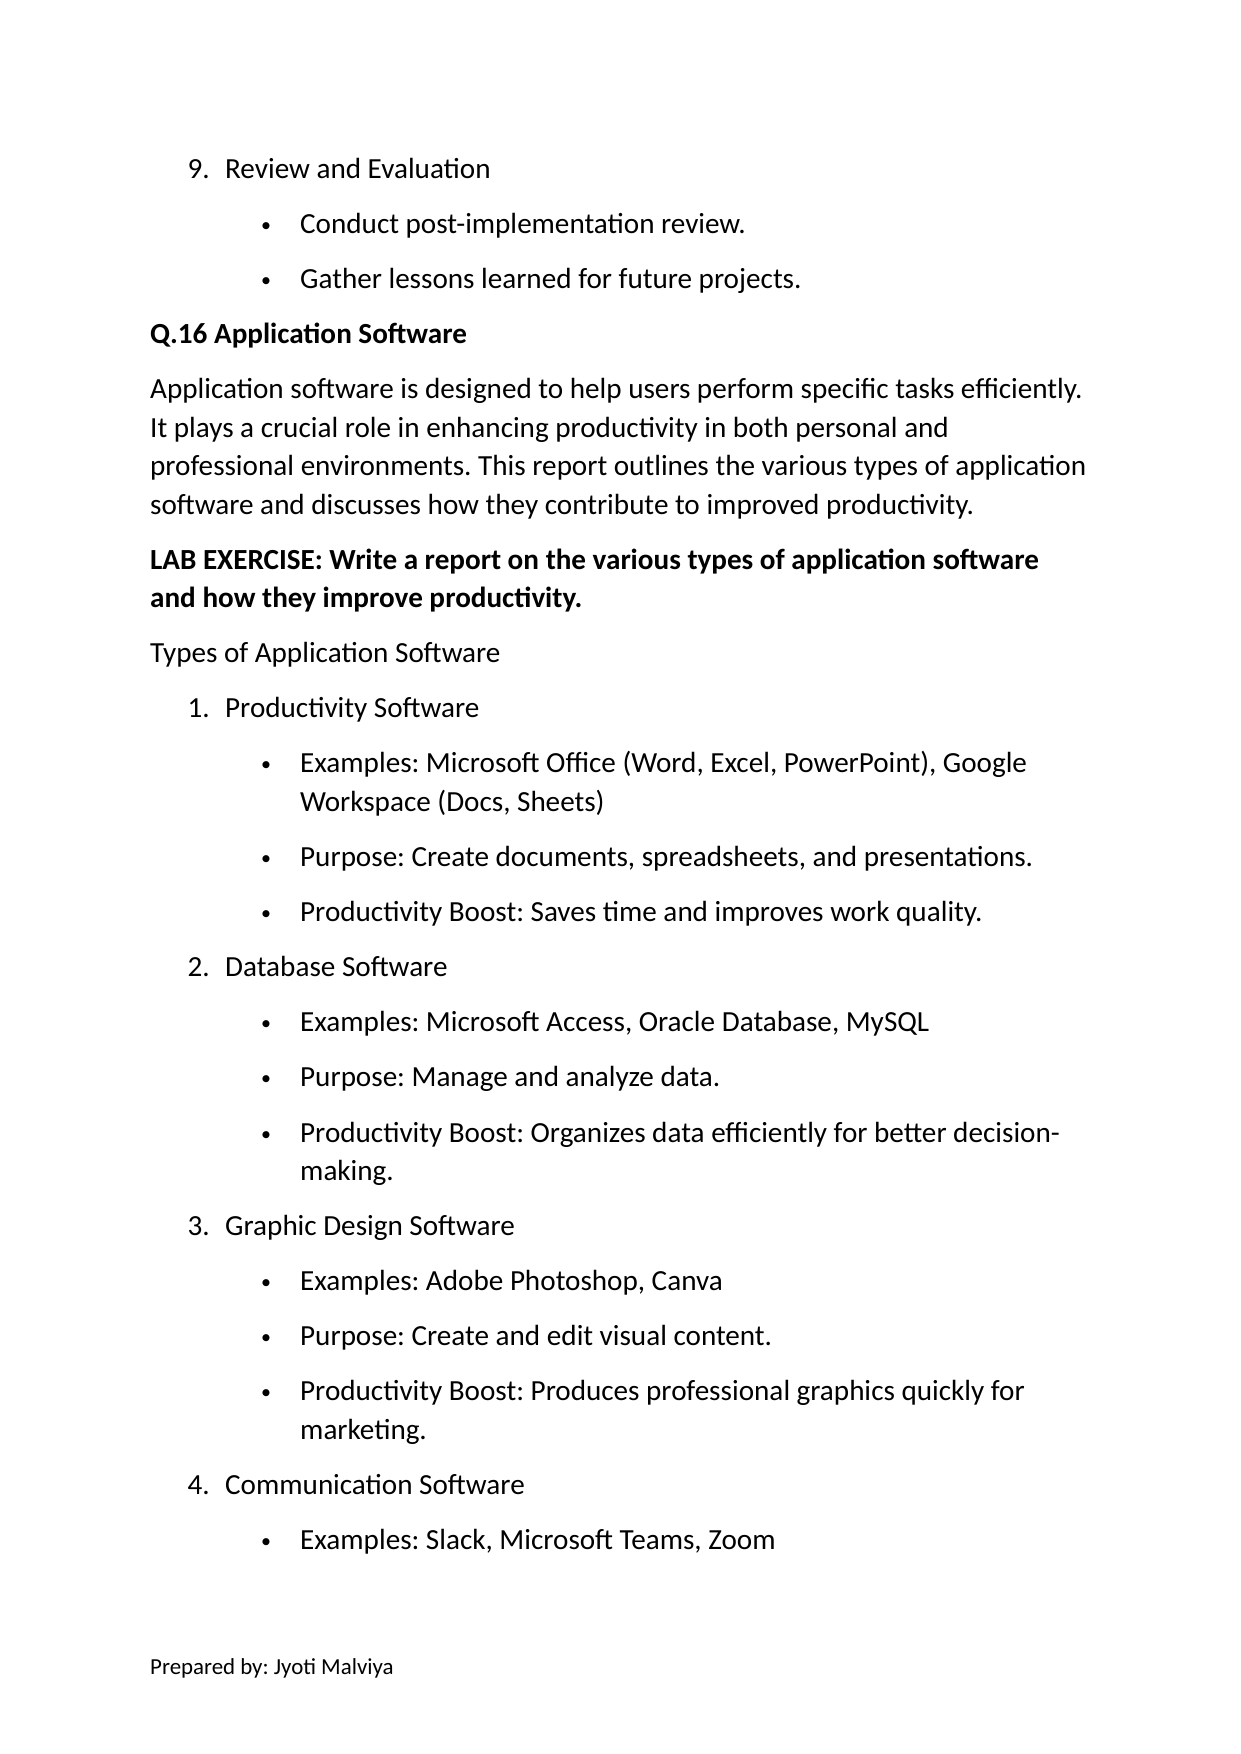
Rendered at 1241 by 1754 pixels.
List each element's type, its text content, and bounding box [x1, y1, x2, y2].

list Graphic Design Software [187, 1207, 1090, 1243]
text Q.16 Application Software [150, 315, 1090, 351]
list Examples: Slack, Microsoft Teams, Zoom [262, 1521, 1090, 1557]
list Gather lessons learned for future projects. [262, 260, 1090, 296]
list Productivity Boost: Saves time and improves work quality. [262, 893, 1090, 929]
list Productivity Software [187, 689, 1090, 725]
list Productivity Boost: Organizes data efficiently for better decision-making. [262, 1114, 1090, 1188]
list Conduct post-implementation review. [262, 205, 1090, 241]
list Purpose: Create and edit visual content. [262, 1317, 1090, 1353]
list Purpose: Manage and analyze data. [262, 1058, 1090, 1094]
list Productivity Boost: Produces professional graphics quickly for marketing. [262, 1372, 1090, 1447]
list Database Software [187, 948, 1090, 984]
list Review and Evaluation [187, 150, 1090, 186]
text LAB EXERCISE: Write a report on the various types of application software and how they improve productivity. [150, 541, 1090, 615]
list Communication Software [187, 1466, 1090, 1502]
list Purpose: Create documents, spreadsheets, and presentations. [262, 838, 1090, 874]
text Types of Application Software [150, 634, 1090, 670]
list Examples: Adobe Photoshop, Canva [262, 1262, 1090, 1298]
text Application software is designed to help users perform specific tasks efficiently. It plays a crucial role in enhancing productivity in both personal and professional environments. This report outlines the various types of application software and discusses how they contribute to improved productivity. [150, 370, 1090, 521]
list Examples: Microsoft Access, Oracle Database, MySQL [262, 1003, 1090, 1039]
list Examples: Microsoft Office (Word, Excel, PowerPoint), Google Workspace (Docs, Sheets) [262, 744, 1090, 819]
